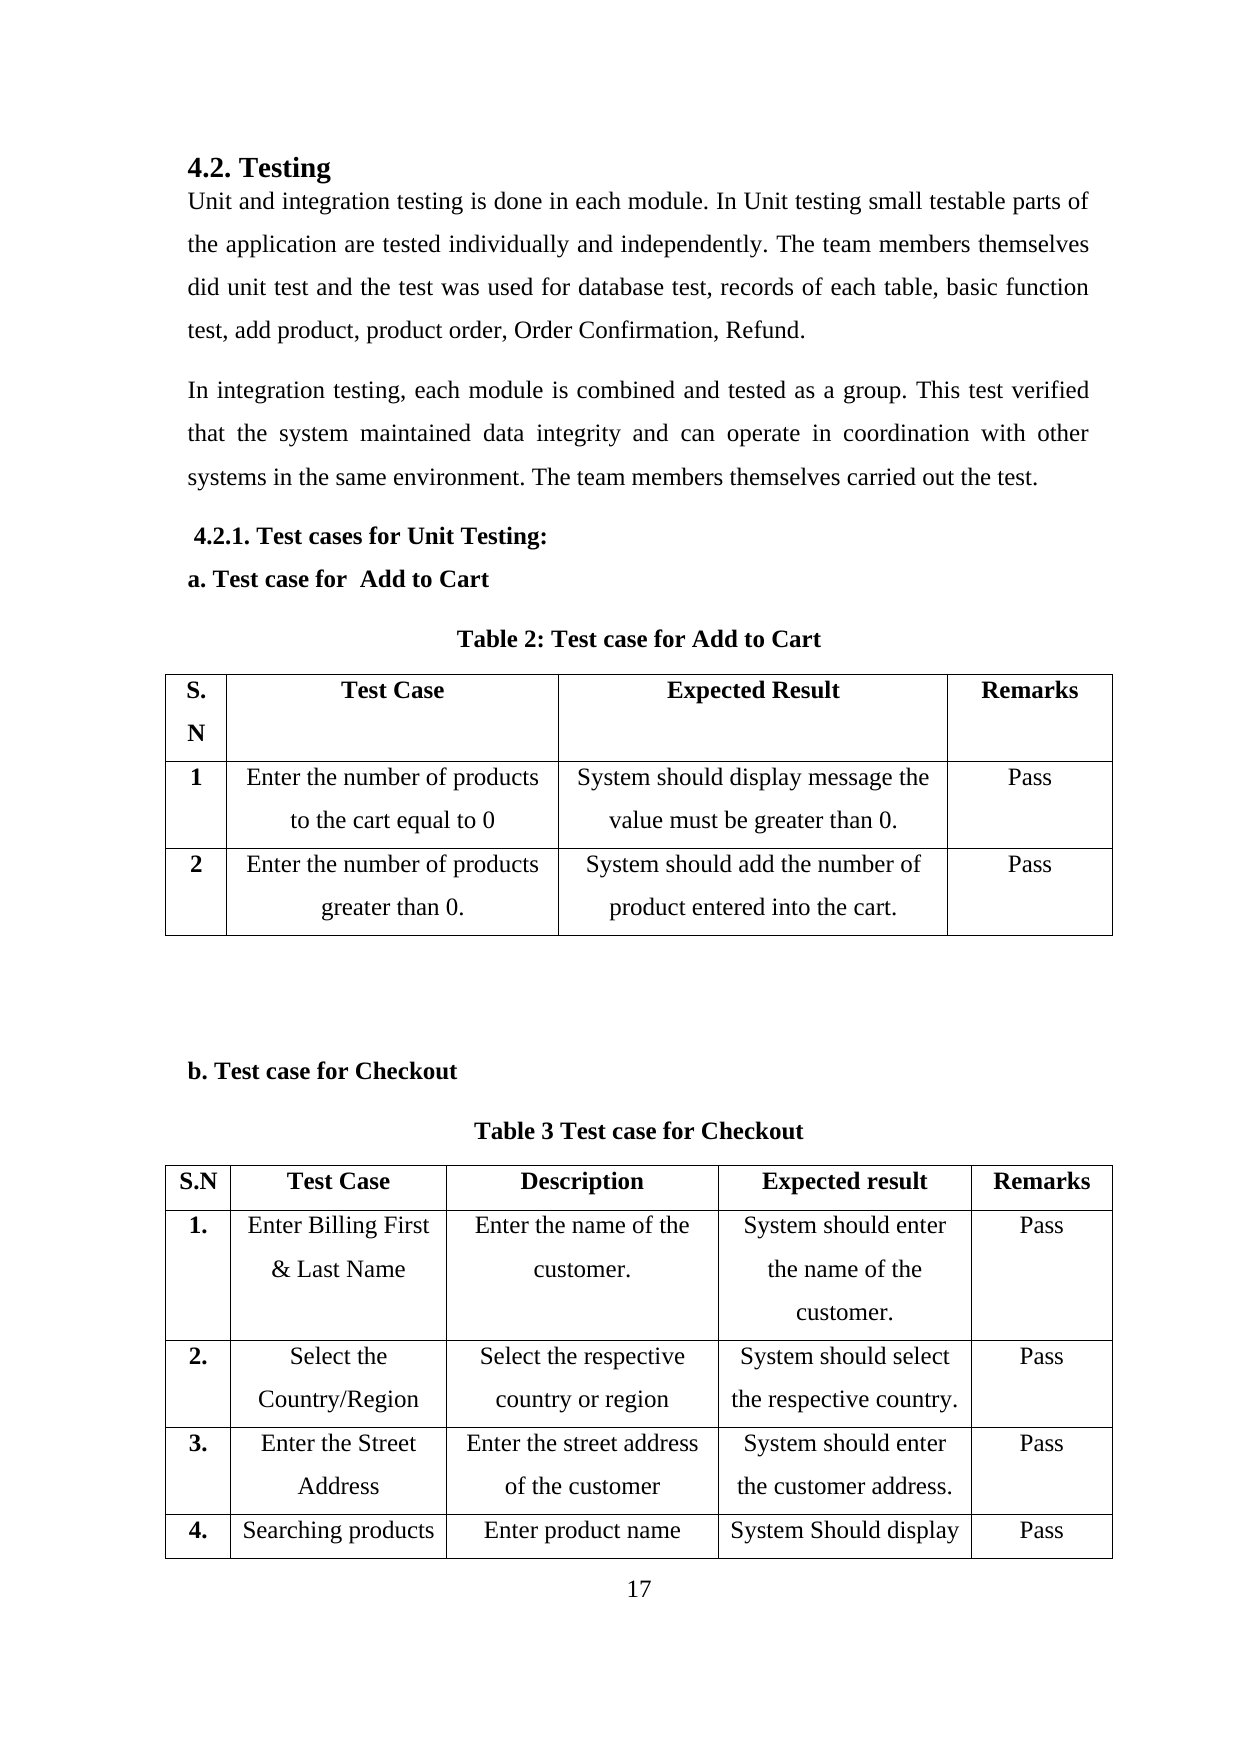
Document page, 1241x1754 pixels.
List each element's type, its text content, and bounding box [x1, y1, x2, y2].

table_cell Enter the street address of the customer [447, 1428, 718, 1514]
table_header S.N [166, 675, 226, 761]
table_cell Enter the Street Address [231, 1428, 446, 1514]
table_cell Pass [972, 1341, 1112, 1427]
text Table 2: Test case for Add to Cart [187, 624, 1090, 653]
table_cell Enter the name of the customer. [447, 1211, 718, 1340]
text Unit and integration testing is done in each module. In Unit testing small testable parts of the application are tested individually and independently. The team members themselves did unit test and the test was used for database test, records of each table, basic function test, add product, product order, Order Confirmation, Refund. [187, 186, 1090, 344]
table_cell System should display message the value must be greater than 0. [559, 762, 947, 848]
table_cell Searching products [231, 1515, 446, 1558]
subtitle 4.2. Testing [187, 150, 1090, 183]
table_cell System should enter the name of the customer. [719, 1211, 971, 1340]
table_cell Select the respective country or region [447, 1341, 718, 1427]
table_cell Enter product name [447, 1515, 718, 1558]
table_cell Enter the number of products to the cart equal to 0 [227, 762, 558, 848]
table_cell Pass [948, 849, 1112, 935]
table_cell Pass [972, 1428, 1112, 1514]
table_header Test Case [231, 1166, 446, 1209]
table_cell System should select the respective country. [719, 1341, 971, 1427]
table_cell Pass [948, 762, 1112, 848]
table_header Remarks [972, 1166, 1112, 1209]
table_header Expected result [719, 1166, 971, 1209]
table_header Description [447, 1166, 718, 1209]
table_cell System should enter the customer address. [719, 1428, 971, 1514]
table_cell 1 [166, 762, 226, 848]
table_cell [719, 1515, 971, 1558]
table_cell Pass [972, 1515, 1112, 1558]
table_cell 3. [166, 1428, 230, 1514]
text In integration testing, each module is combined and tested as a group. This test verified that the system maintained data integrity and can operate in coordination with other systems in the same environment. The team members themselves carried out the test. [187, 375, 1090, 490]
table_cell Pass [972, 1211, 1112, 1340]
text a. Test case for Add to Cart [187, 564, 1090, 593]
table_cell Enter the number of products greater than 0. [227, 849, 558, 935]
table_cell 2. [166, 1341, 230, 1427]
table_cell System should add the number of product entered into the cart. [559, 849, 947, 935]
table_cell 1. [166, 1211, 230, 1340]
table_header Expected Result [559, 675, 947, 761]
table_cell Select the Country/Region [231, 1341, 446, 1427]
table_header Test Case [227, 675, 558, 761]
table_header Remarks [948, 675, 1112, 761]
table_cell Enter Billing First & Last Name [231, 1211, 446, 1340]
table_cell 4. [166, 1515, 230, 1558]
subtitle 4.2.1. Test cases for Unit Testing: [187, 521, 1090, 550]
table_header S.N [166, 1166, 230, 1209]
table_cell 2 [166, 849, 226, 935]
text Table 3 Test case for Checkout [187, 1116, 1090, 1144]
text b. Test case for Checkout [187, 1056, 1090, 1085]
